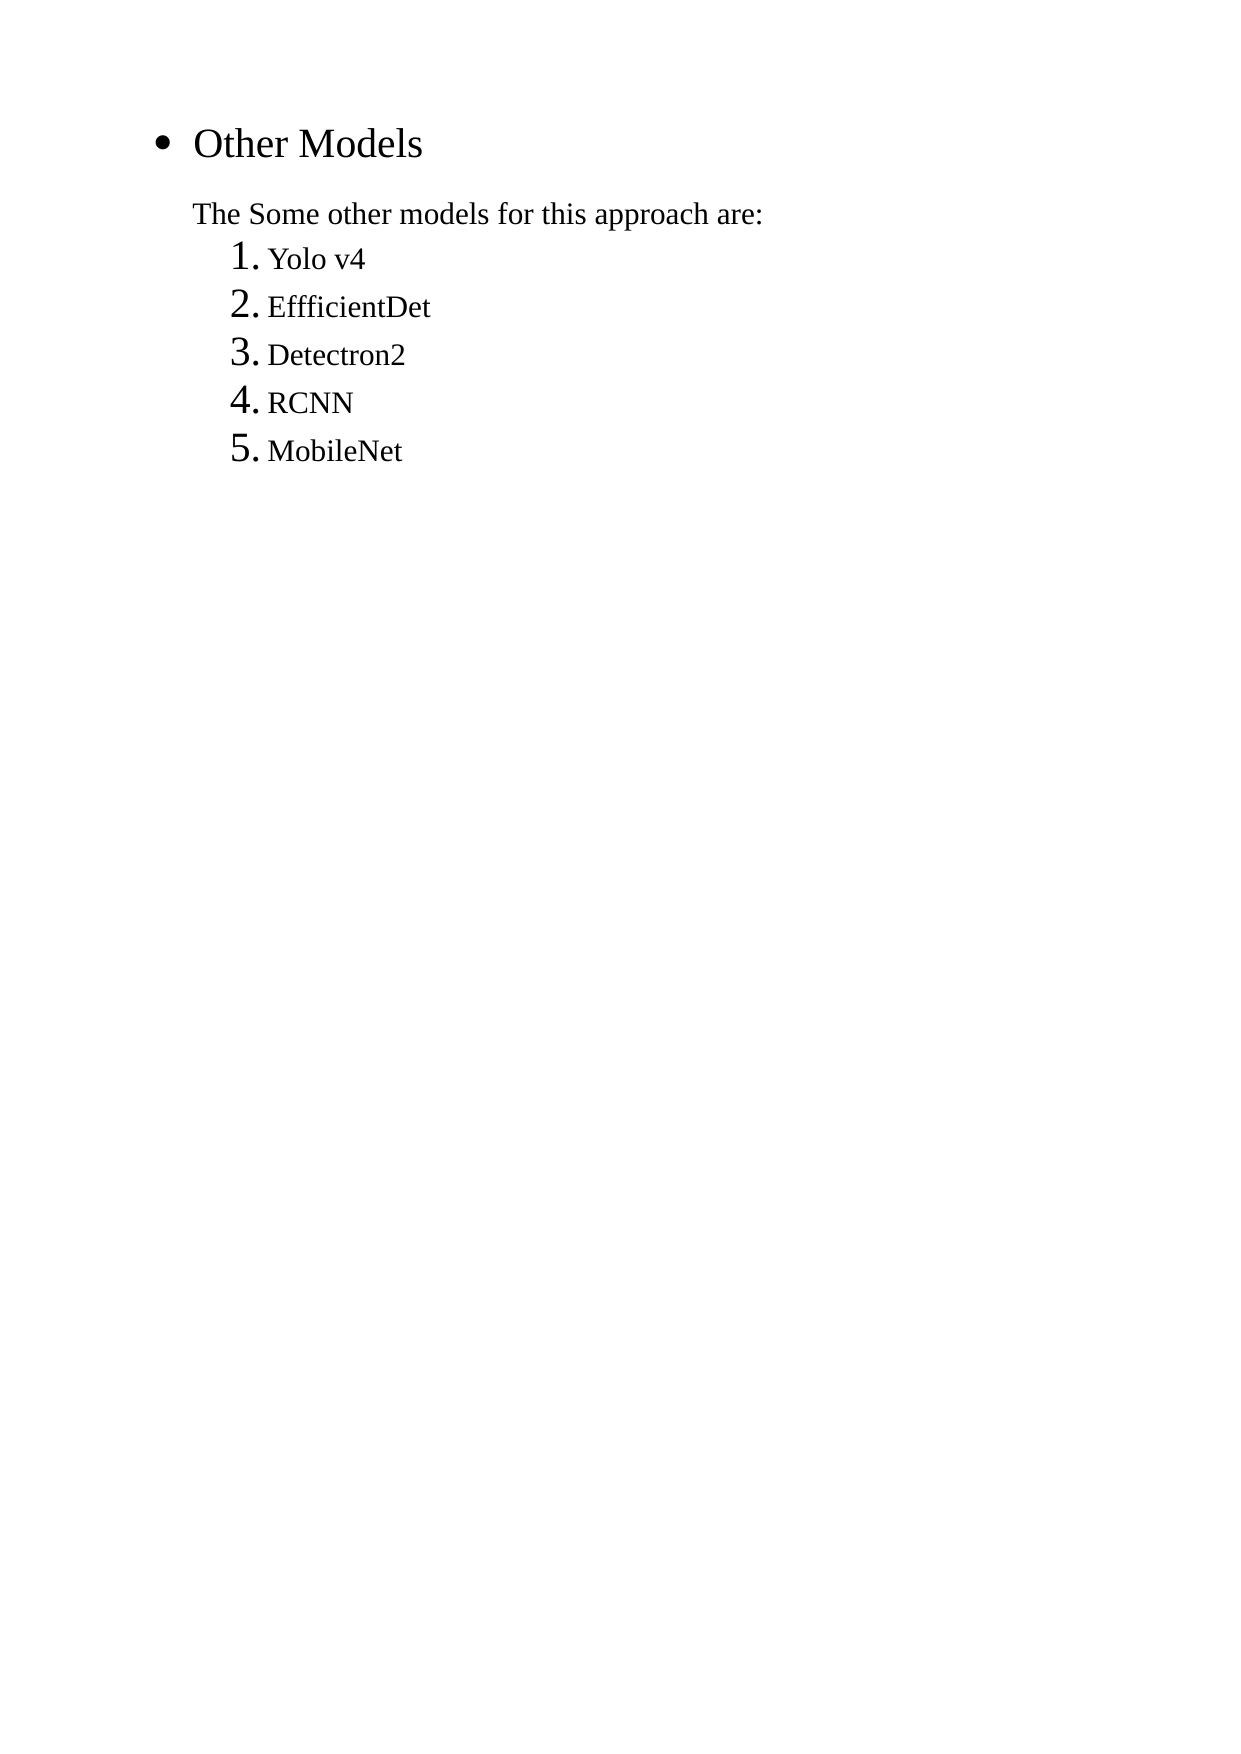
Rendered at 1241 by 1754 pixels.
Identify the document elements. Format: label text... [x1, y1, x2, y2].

text The Some other models for this approach are: [118, 195, 1122, 231]
list Detectron2 [229, 327, 1122, 374]
list MobileNet [229, 422, 1122, 470]
list Other Models [156, 118, 1122, 166]
list EffficientDet [229, 279, 1122, 327]
list Yolo v4 [229, 231, 1122, 279]
list RCNN [229, 374, 1122, 422]
